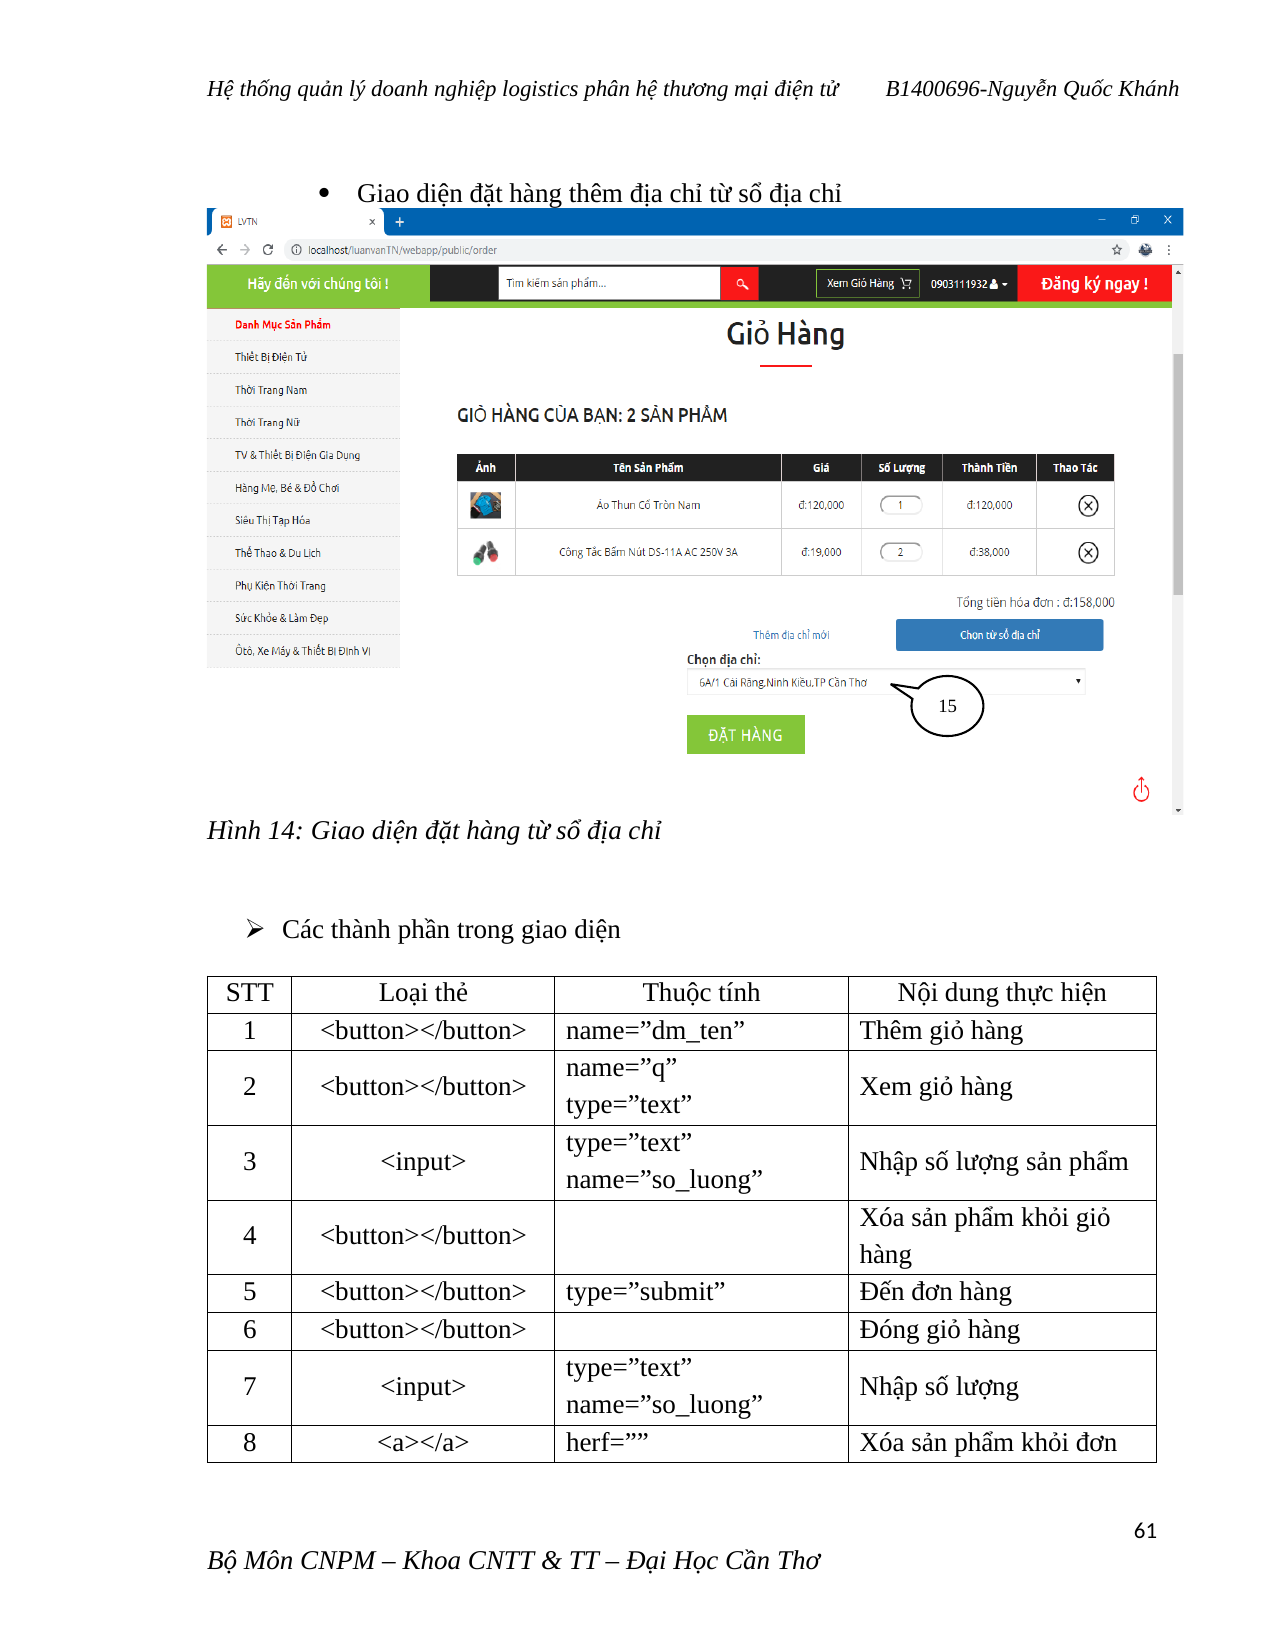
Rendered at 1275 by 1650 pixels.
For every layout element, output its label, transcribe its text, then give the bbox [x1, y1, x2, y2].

table_header Nội dung thực hiện [849, 977, 1156, 1013]
table_cell Thêm giỏ hàng [849, 1014, 1156, 1050]
table_cell <input> [292, 1351, 554, 1425]
table_cell Nhập số lượng [849, 1351, 1156, 1425]
table_cell 7 [208, 1351, 291, 1425]
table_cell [849, 1426, 1156, 1462]
table_cell 6 [208, 1313, 291, 1350]
table_cell 5 [208, 1275, 291, 1312]
table_cell <a></a> [292, 1426, 554, 1462]
table_cell name=”dm_ten” [555, 1014, 848, 1050]
picture [206, 208, 1184, 815]
text Hình 14: Giao diện đặt hàng từ sổ địa chỉ [207, 815, 1157, 845]
table_cell <button></button> [292, 1051, 554, 1125]
table_cell [555, 1201, 848, 1274]
table_cell type=”text” name=”so_luong” [555, 1351, 848, 1425]
list Các thành phần trong giao diện [244, 913, 1157, 944]
table_cell <input> [292, 1126, 554, 1200]
table_cell <button></button> [292, 1014, 554, 1050]
table_cell 2 [208, 1051, 291, 1125]
list Giao diện đặt hàng thêm địa chỉ từ sổ địa chỉ [319, 177, 1157, 208]
table_cell [555, 1313, 848, 1350]
table_cell Xóa sản phẩm khỏi giỏ hàng [849, 1201, 1156, 1274]
table_cell 8 [208, 1426, 291, 1462]
table_cell <button></button> [292, 1275, 554, 1312]
table_cell type=”submit” [555, 1275, 848, 1312]
table_cell 3 [208, 1126, 291, 1200]
table_header Thuộc tính [555, 977, 848, 1013]
table_cell <button></button> [292, 1201, 554, 1274]
table_cell 1 [208, 1014, 291, 1050]
table_cell name=”q” type=”text” [555, 1051, 848, 1125]
table_cell type=”text” name=”so_luong” [555, 1126, 848, 1200]
table_cell 4 [208, 1201, 291, 1274]
table_cell Đến đơn hàng [849, 1275, 1156, 1312]
table_header Loại thẻ [292, 977, 554, 1013]
table_cell Nhập số lượng sản phẩm [849, 1126, 1156, 1200]
table_cell herf=”” [555, 1426, 848, 1462]
table_header STT [208, 977, 291, 1013]
table_cell Xem giỏ hàng [849, 1051, 1156, 1125]
table_cell Đóng giỏ hàng [849, 1313, 1156, 1350]
table_cell <button></button> [292, 1313, 554, 1350]
